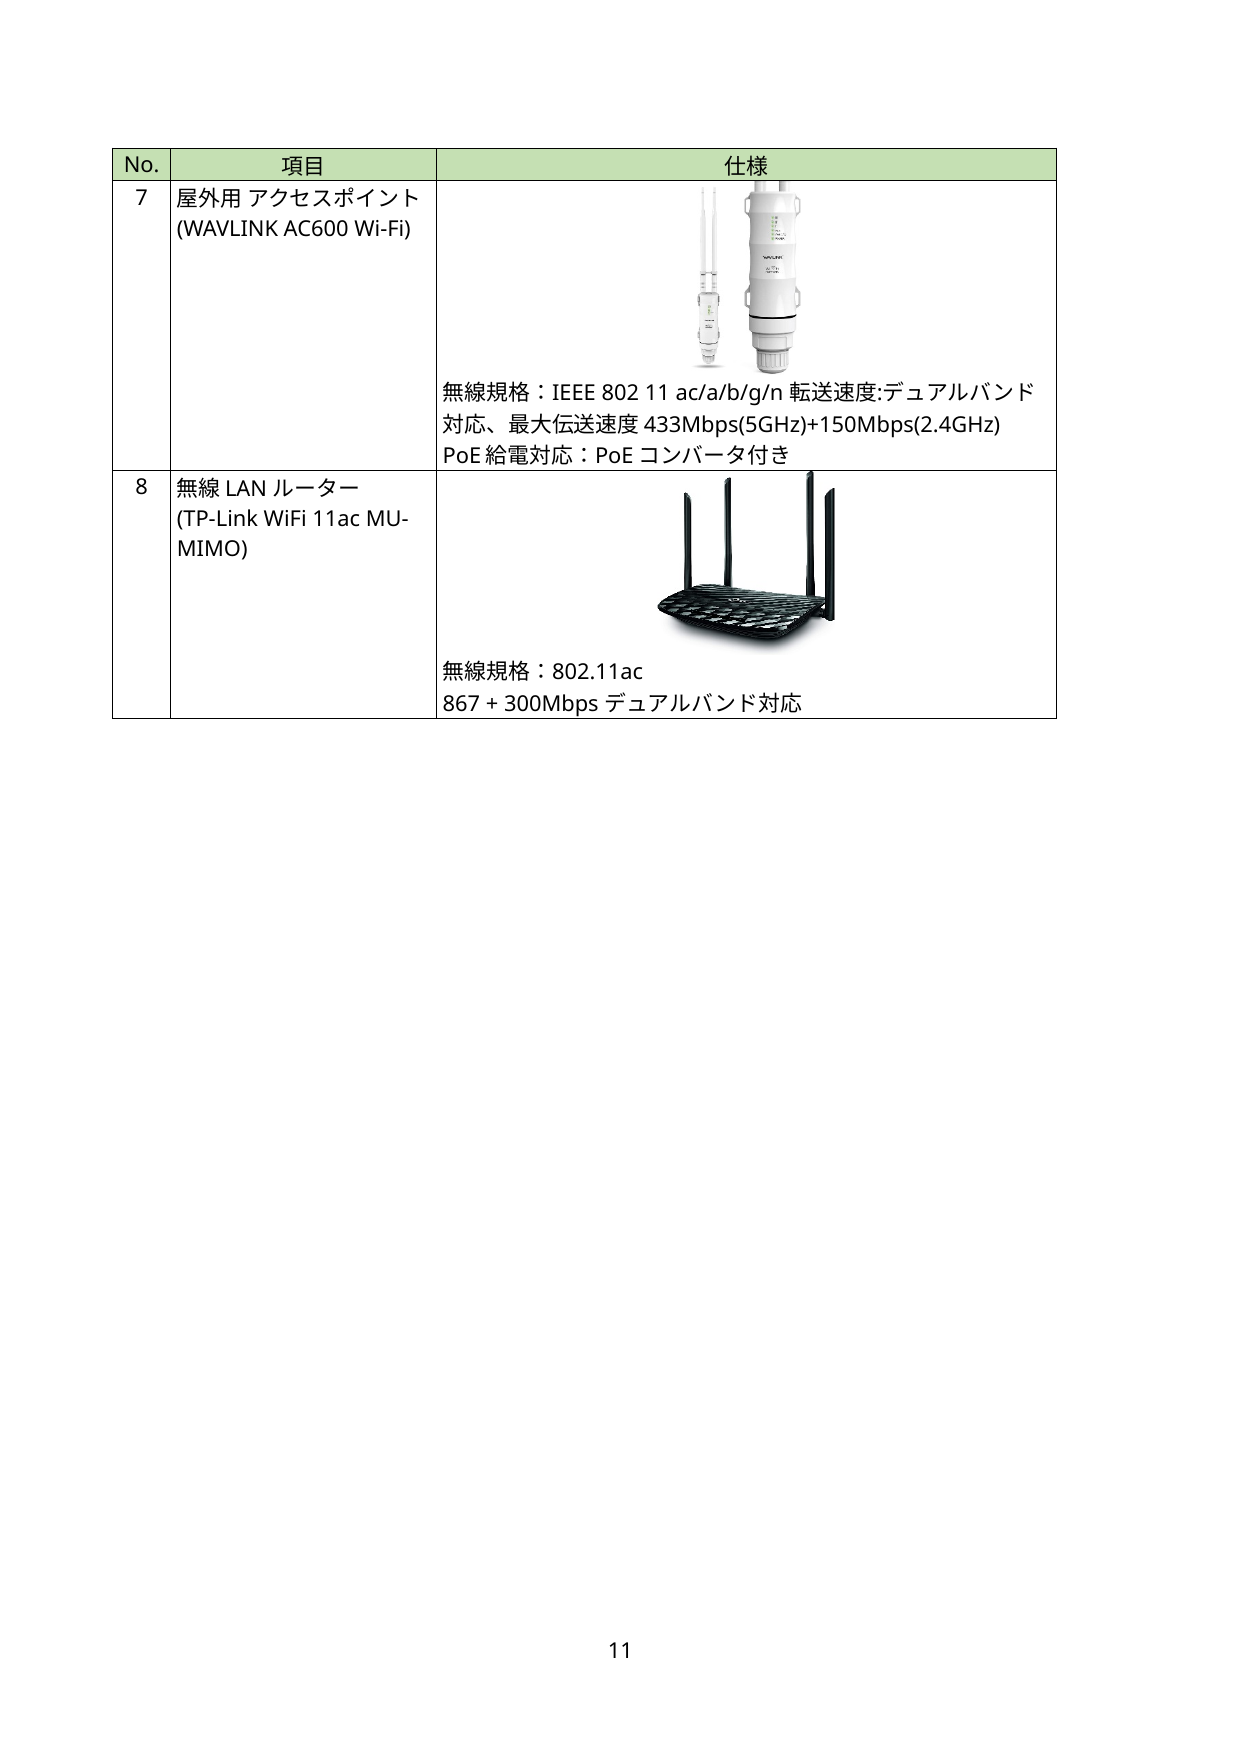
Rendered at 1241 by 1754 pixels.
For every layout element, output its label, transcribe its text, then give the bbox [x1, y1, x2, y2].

table_header No. [113, 149, 170, 180]
table_cell 無線LAN ルーター (TP-Link WiFi 11ac MU-MIMO) [171, 471, 436, 718]
picture [657, 471, 835, 655]
table_cell 屋外用 アクセスポイント (WAVLINK AC600 Wi-Fi) [171, 181, 436, 470]
table_header 項目 [171, 149, 436, 180]
table_cell 8 [113, 471, 170, 718]
table_cell 無線規格：IEEE 802 11 ac/a/b/g/n 転送速度:デュアルバンド対応、最大伝送速度433Mbps(5GHz)+150Mbps(2.4GHz) PoE給電対応：PoEコンバータ付き [437, 181, 1056, 470]
picture [691, 181, 801, 375]
table_cell 7 [113, 181, 170, 470]
table_header 仕様 [437, 149, 1056, 180]
table_cell 無線規格：802.11ac 867 + 300Mbps デュアルバンド対応 [437, 471, 1056, 718]
